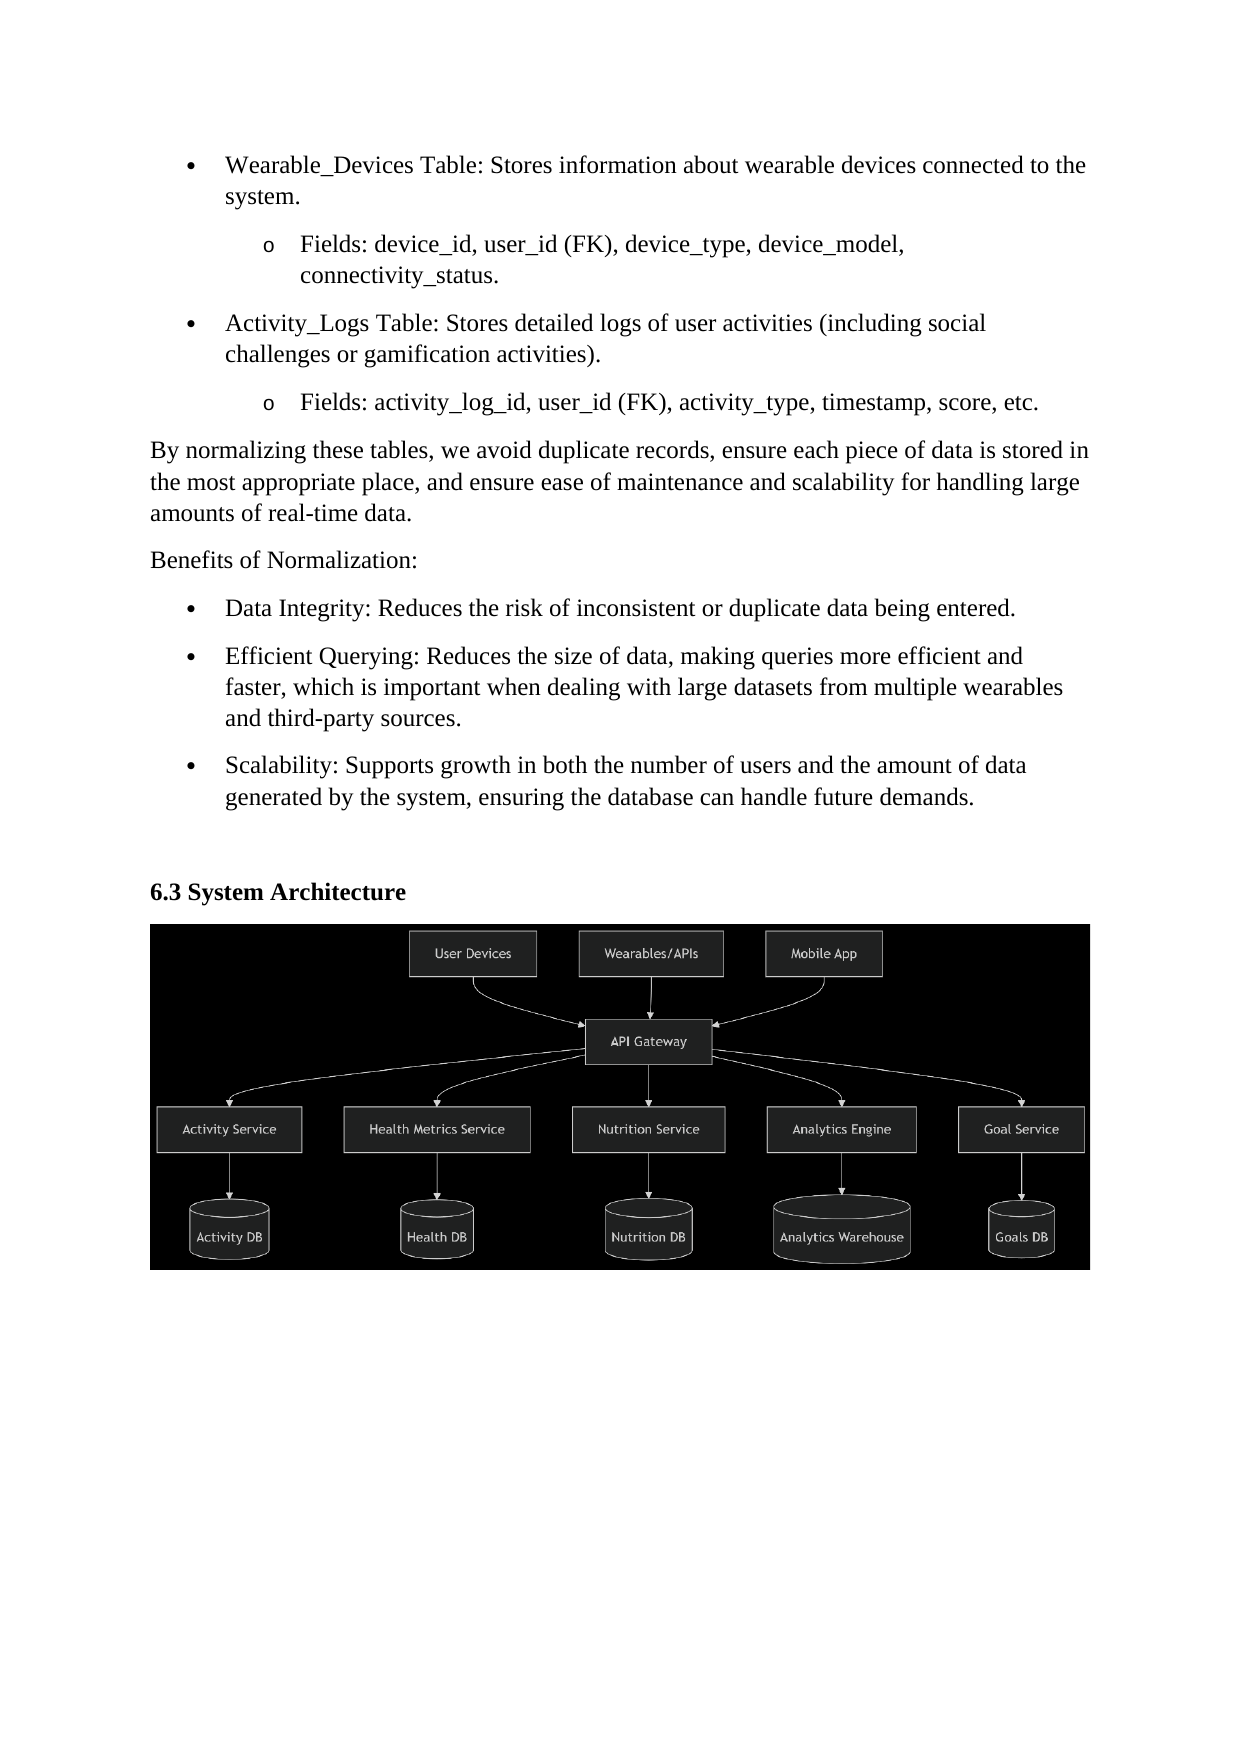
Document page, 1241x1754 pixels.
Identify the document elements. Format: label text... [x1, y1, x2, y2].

text Benefits of Normalization: [150, 545, 1090, 574]
text By normalizing these tables, we avoid duplicate records, ensure each piece of data is stored in the most appropriate place, and ensure ease of maintenance and scalability for handling large amounts of real-time data. [150, 436, 1090, 526]
list Efficient Querying: Reduces the size of data, making queries more efficient and faster, which is important when dealing with large datasets from multiple wearables and third-party sources. [187, 641, 1090, 732]
text 6.3 System Architecture [150, 877, 1090, 906]
list Data Integrity: Reduces the risk of inconsistent or duplicate data being entered. [187, 593, 1090, 622]
list Fields: device_id, user_id (FK), device_type, device_model, connectivity_status. [262, 229, 1090, 289]
list Fields: activity_log_id, user_id (FK), activity_type, timestamp, score, etc. [262, 387, 1090, 417]
list Scalability: Supports growth in both the number of users and the amount of data generated by the system, ensuring the database can handle future demands. [187, 751, 1090, 810]
list Activity_Logs Table: Stores detailed logs of user activities (including social challenges or gamification activities). [187, 308, 1090, 368]
picture [150, 924, 1091, 1270]
list Wearable_Devices Table: Stores information about wearable devices connected to the system. [187, 150, 1090, 210]
